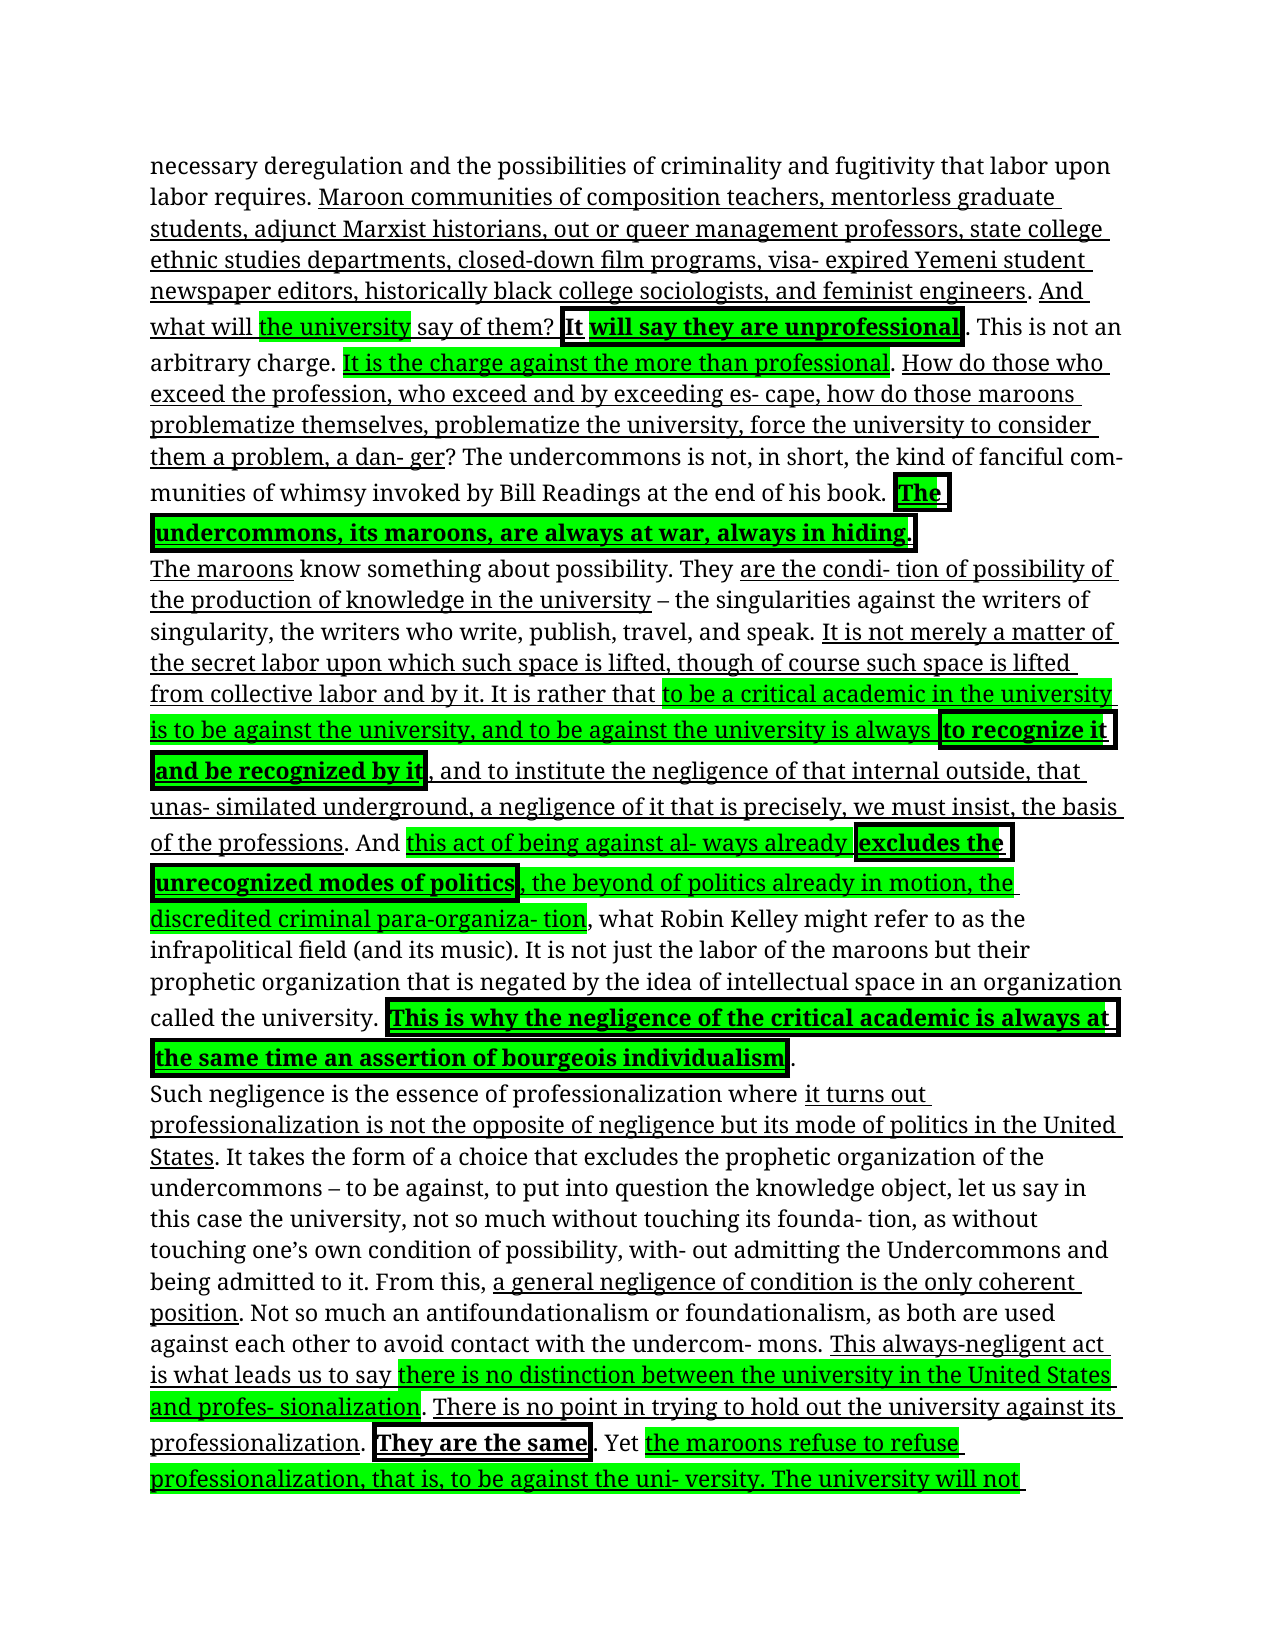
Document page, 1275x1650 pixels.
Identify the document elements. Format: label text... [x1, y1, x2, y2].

text The maroons know something about possibility. They are the condi- tion of possibility of the production of knowledge in the university – the singularities against the writers of singularity, the writers who write, publish, travel, and speak. It is not merely a matter of the secret labor upon which such space is lifted, though of course such space is lifted from collective labor and by it. It is rather that to be a critical academic in the university is to be against the university, and to be against the university is always to recognize it and be recognized by it, and to institute the negligence of that internal outside, that unas- similated underground, a negligence of it that is precisely, we must insist, the basis of the professions. And this act of being against al- ways already excludes the unrecognized modes of politics, the beyond of politics already in motion, the discredited criminal para-organiza- tion, what Robin Kelley might refer to as the infrapolitical field (and its music). It is not just the labor of the maroons but their prophetic organization that is negated by the idea of intellectual space in an organization called the university. This is why the negligence of the critical academic is always at the same time an assertion of bourgeois individualism. [150, 553, 1125, 1078]
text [150, 150, 1125, 553]
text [150, 1078, 1125, 1494]
